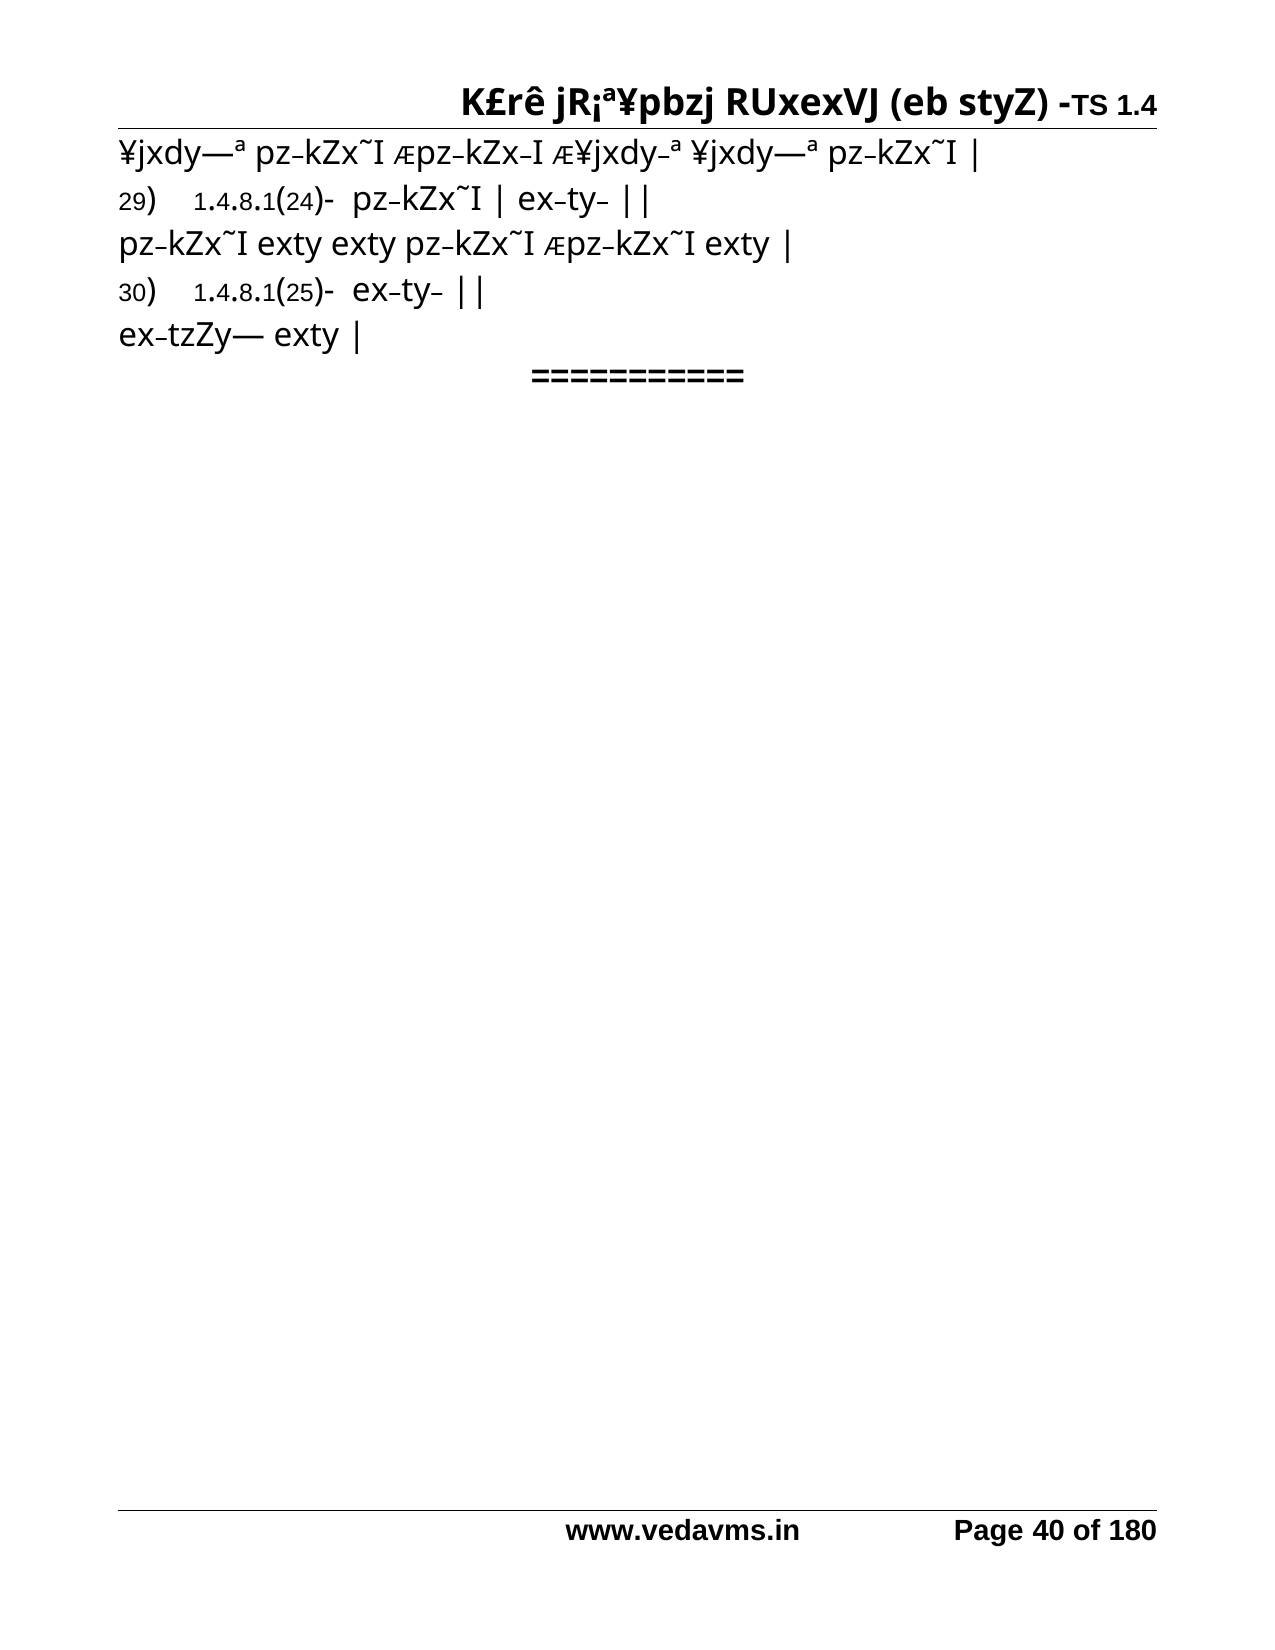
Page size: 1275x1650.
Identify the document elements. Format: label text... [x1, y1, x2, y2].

text ex–tzZy— exty | [118, 311, 1157, 356]
text pz–kZx˜I exty exty pz–kZx˜I Æpz–kZx˜I exty | [118, 220, 1157, 265]
text 29) 1.4.8.1(24)- pz–kZx˜I | ex–ty– || [118, 174, 1157, 220]
text =========== [118, 356, 1157, 395]
text ¥jxdy—ª pz–kZx˜I Æpz–kZx–I Æ¥jxdy–ª ¥jxdy—ª pz–kZx˜I | [118, 129, 1157, 174]
text 30) 1.4.8.1(25)- ex–ty– || [118, 265, 1157, 311]
